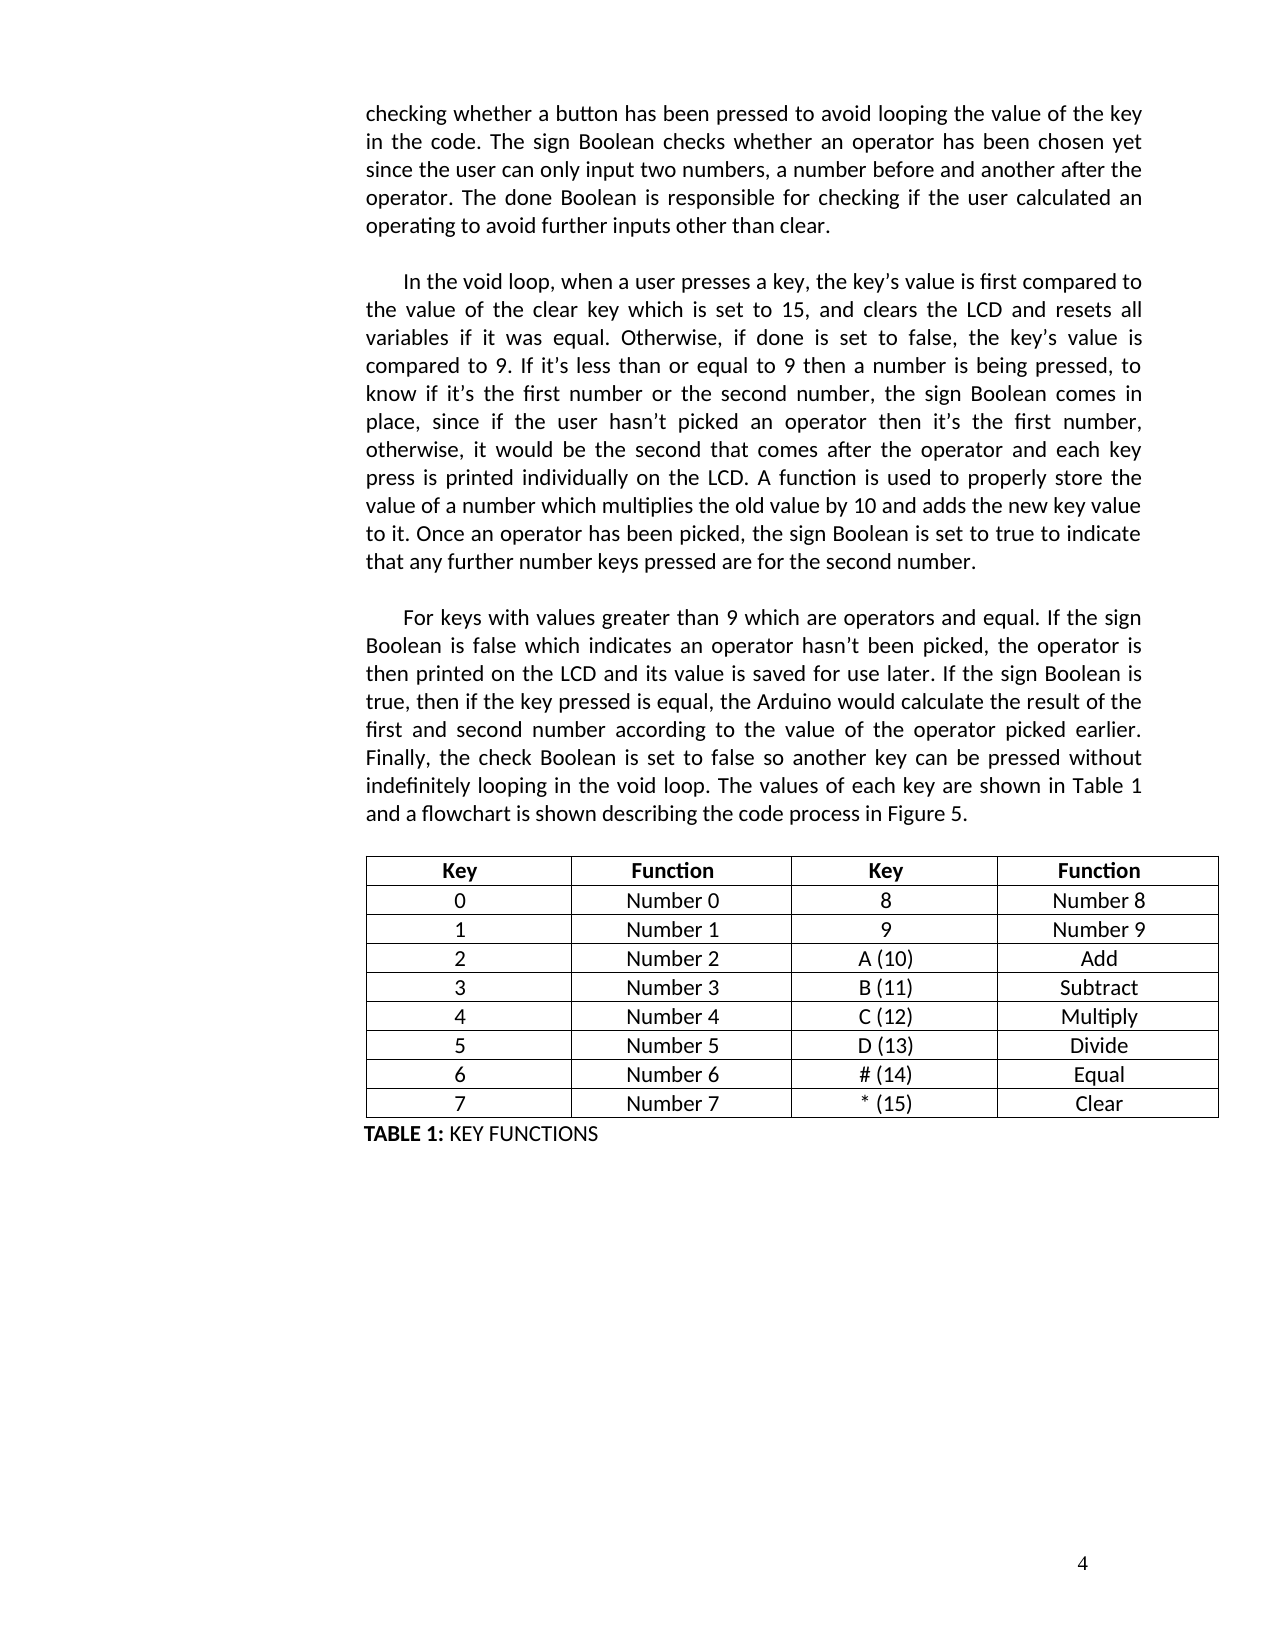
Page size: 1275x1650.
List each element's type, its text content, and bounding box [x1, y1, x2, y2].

table_cell Number 3 [572, 973, 791, 1001]
table_cell Divide [998, 1031, 1218, 1059]
table_cell # (14) [792, 1060, 997, 1088]
table_cell * (15) [792, 1089, 997, 1117]
table_cell Number 8 [998, 886, 1218, 914]
table_cell A (10) [792, 944, 997, 972]
table_cell 8 [792, 886, 997, 914]
text In the void loop, when a user presses a key, the key’s value is first compared to the value of the clear key which is set to 15, and clears the LCD and resets all variables if it was equal. Otherwise, if done is set to false, the key’s value is compared to 9. If it’s less than or equal to 9 then a number is being pressed, to know if it’s the first number or the second number, the sign Boolean comes in place, since if the user hasn’t picked an operator then it’s the first number, otherwise, it would be the second that comes after the operator and each key press is printed individually on the LCD. A function is used to properly store the value of a number which multiplies the old value by 10 and adds the new key value to it. Once an operator has been picked, the sign Boolean is set to true to indicate that any further number keys pressed are for the second number. [366, 267, 1144, 575]
table_cell 5 [367, 1031, 571, 1059]
table_cell 2 [367, 944, 571, 972]
table_header Function [572, 857, 791, 885]
table_cell Clear [998, 1089, 1218, 1117]
table_cell C (12) [792, 1002, 997, 1030]
table_cell Number 6 [572, 1060, 791, 1088]
table_cell 0 [367, 886, 571, 914]
table_cell 7 [367, 1089, 571, 1117]
table_header Key [792, 857, 997, 885]
table_cell Add [998, 944, 1218, 972]
table_cell Number 5 [572, 1031, 791, 1059]
table_cell Multiply [998, 1002, 1218, 1030]
table_cell Equal [998, 1060, 1218, 1088]
table_header Function [998, 857, 1218, 885]
text For keys with values greater than 9 which are operators and equal. If the sign Boolean is false which indicates an operator hasn’t been picked, the operator is then printed on the LCD and its value is saved for use later. If the sign Boolean is true, then if the key pressed is equal, the Arduino would calculate the result of the first and second number according to the value of the operator picked earlier. Finally, the check Boolean is set to false so another key can be pressed without indefinitely looping in the void loop. The values of each key are shown in Table 1 and a flowchart is shown describing the code process in Figure 5. [366, 603, 1144, 828]
table_cell 4 [367, 1002, 571, 1030]
table_cell Number 4 [572, 1002, 791, 1030]
table_cell 9 [792, 915, 997, 943]
table_cell 1 [367, 915, 571, 943]
table_cell Number 1 [572, 915, 791, 943]
table_cell 3 [367, 973, 571, 1001]
table_cell Number 7 [572, 1089, 791, 1117]
table_cell B (11) [792, 973, 997, 1001]
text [366, 99, 1144, 239]
table_cell Subtract [998, 973, 1218, 1001]
table_cell D (13) [792, 1031, 997, 1059]
table_cell 6 [367, 1060, 571, 1088]
table_cell Number 0 [572, 886, 791, 914]
table_cell Number 2 [572, 944, 791, 972]
table_cell Number 9 [998, 915, 1218, 943]
table_header Key [367, 857, 571, 885]
